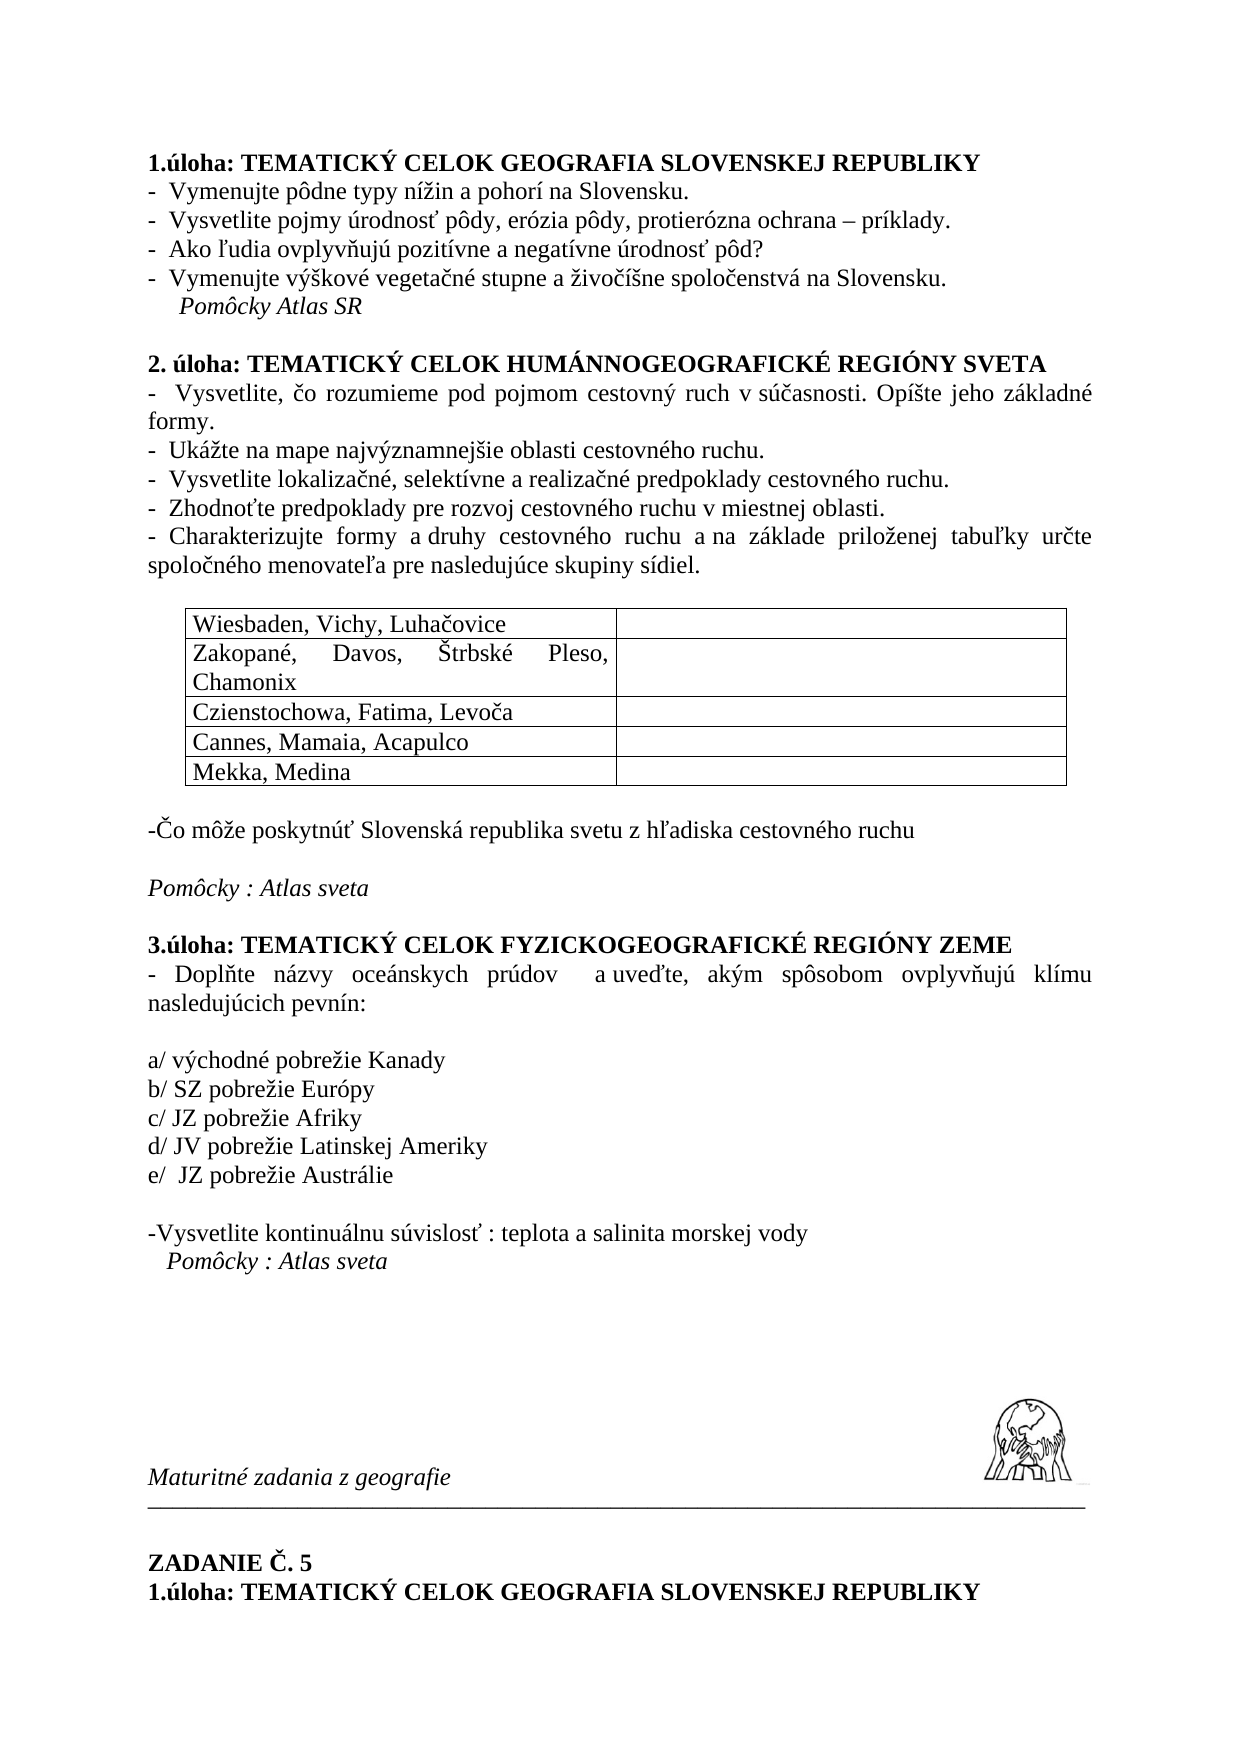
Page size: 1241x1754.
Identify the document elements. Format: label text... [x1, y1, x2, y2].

text Pomôcky : Atlas sveta [148, 1246, 1093, 1275]
text - Ako ľudia ovplyvňujú pozitívne a negatívne úrodnosť pôd? [148, 234, 1093, 263]
table_header [617, 609, 1066, 637]
text Pomôcky Atlas SR [148, 291, 1093, 320]
text 1.úloha: TEMATICKÝ CELOK GEOGRAFIA SLOVENSKEJ REPUBLIKY [148, 1577, 1093, 1606]
text - Doplňte názvy oceánskych prúdov a uveďte, akým spôsobom ovplyvňujú klímu nasledujúcich pevnín: [148, 959, 1093, 1016]
text b/ SZ pobrežie Európy [148, 1074, 1093, 1103]
text 3.úloha: TEMATICKÝ CELOK FYZICKOGEOGRAFICKÉ REGIÓNY ZEME [148, 930, 1093, 959]
table_cell Cannes, Mamaia, Acapulco [186, 727, 616, 756]
text d/ JV pobrežie Latinskej Ameriky [148, 1131, 1093, 1160]
text - Vymenujte pôdne typy nížin a pohorí na Slovensku. [148, 176, 1093, 205]
text - Vysvetlite, čo rozumieme pod pojmom cestovný ruch v súčasnosti. Opíšte jeho základné formy. [148, 378, 1093, 435]
picture [965, 1390, 1092, 1486]
table_header Wiesbaden, Vichy, Luhačovice [186, 609, 616, 637]
table_cell Zakopané, Davos, Štrbské Pleso, Chamonix [186, 639, 616, 696]
text 1.úloha: TEMATICKÝ CELOK GEOGRAFIA SLOVENSKEJ REPUBLIKY [148, 148, 1093, 176]
text - Ukážte na mape najvýznamnejšie oblasti cestovného ruchu. [148, 435, 1093, 464]
text - Vysvetlite lokalizačné, selektívne a realizačné predpoklady cestovného ruchu. [148, 464, 1093, 493]
text 2. úloha: TEMATICKÝ CELOK HUMÁNNOGEOGRAFICKÉ REGIÓNY SVETA [148, 349, 1093, 378]
text a/ východné pobrežie Kanady [148, 1045, 1093, 1074]
text -Čo môže poskytnúť Slovenská republika svetu z hľadiska cestovného ruchu [148, 815, 1093, 844]
text ZADANIE Č. 5 [148, 1548, 1093, 1577]
text -Vysvetlite kontinuálnu súvislosť : teplota a salinita morskej vody [148, 1218, 1093, 1246]
text e/ JZ pobrežie Austrálie [148, 1160, 1093, 1189]
table_cell [617, 757, 1066, 785]
table_cell [617, 697, 1066, 726]
text - Vysvetlite pojmy úrodnosť pôdy, erózia pôdy, protierózna ochrana – príklady. [148, 205, 1093, 234]
table_cell Mekka, Medina [186, 757, 616, 785]
text - Zhodnoťte predpoklady pre rozvoj cestovného ruchu v miestnej oblasti. [148, 493, 1093, 521]
text Pomôcky : Atlas sveta [148, 873, 1093, 901]
table_cell [617, 727, 1066, 756]
text - Charakterizujte formy a druhy cestovného ruchu a na základe priloženej tabuľky určte spoločného menovateľa pre nasledujúce skupiny sídiel. [148, 521, 1093, 579]
table_cell [617, 639, 1066, 696]
text - Vymenujte výškové vegetačné stupne a živočíšne spoločenstvá na Slovensku. [148, 263, 1093, 291]
text ––––––––––––––––––––––––––––––––––––––––––––––––––––––––––––––––––––––––––– [148, 1491, 1093, 1520]
table_cell Czienstochowa, Fatima, Levoča [186, 697, 616, 726]
text c/ JZ pobrežie Afriky [148, 1103, 1093, 1131]
text Maturitné zadania z geografie [148, 1390, 1093, 1491]
